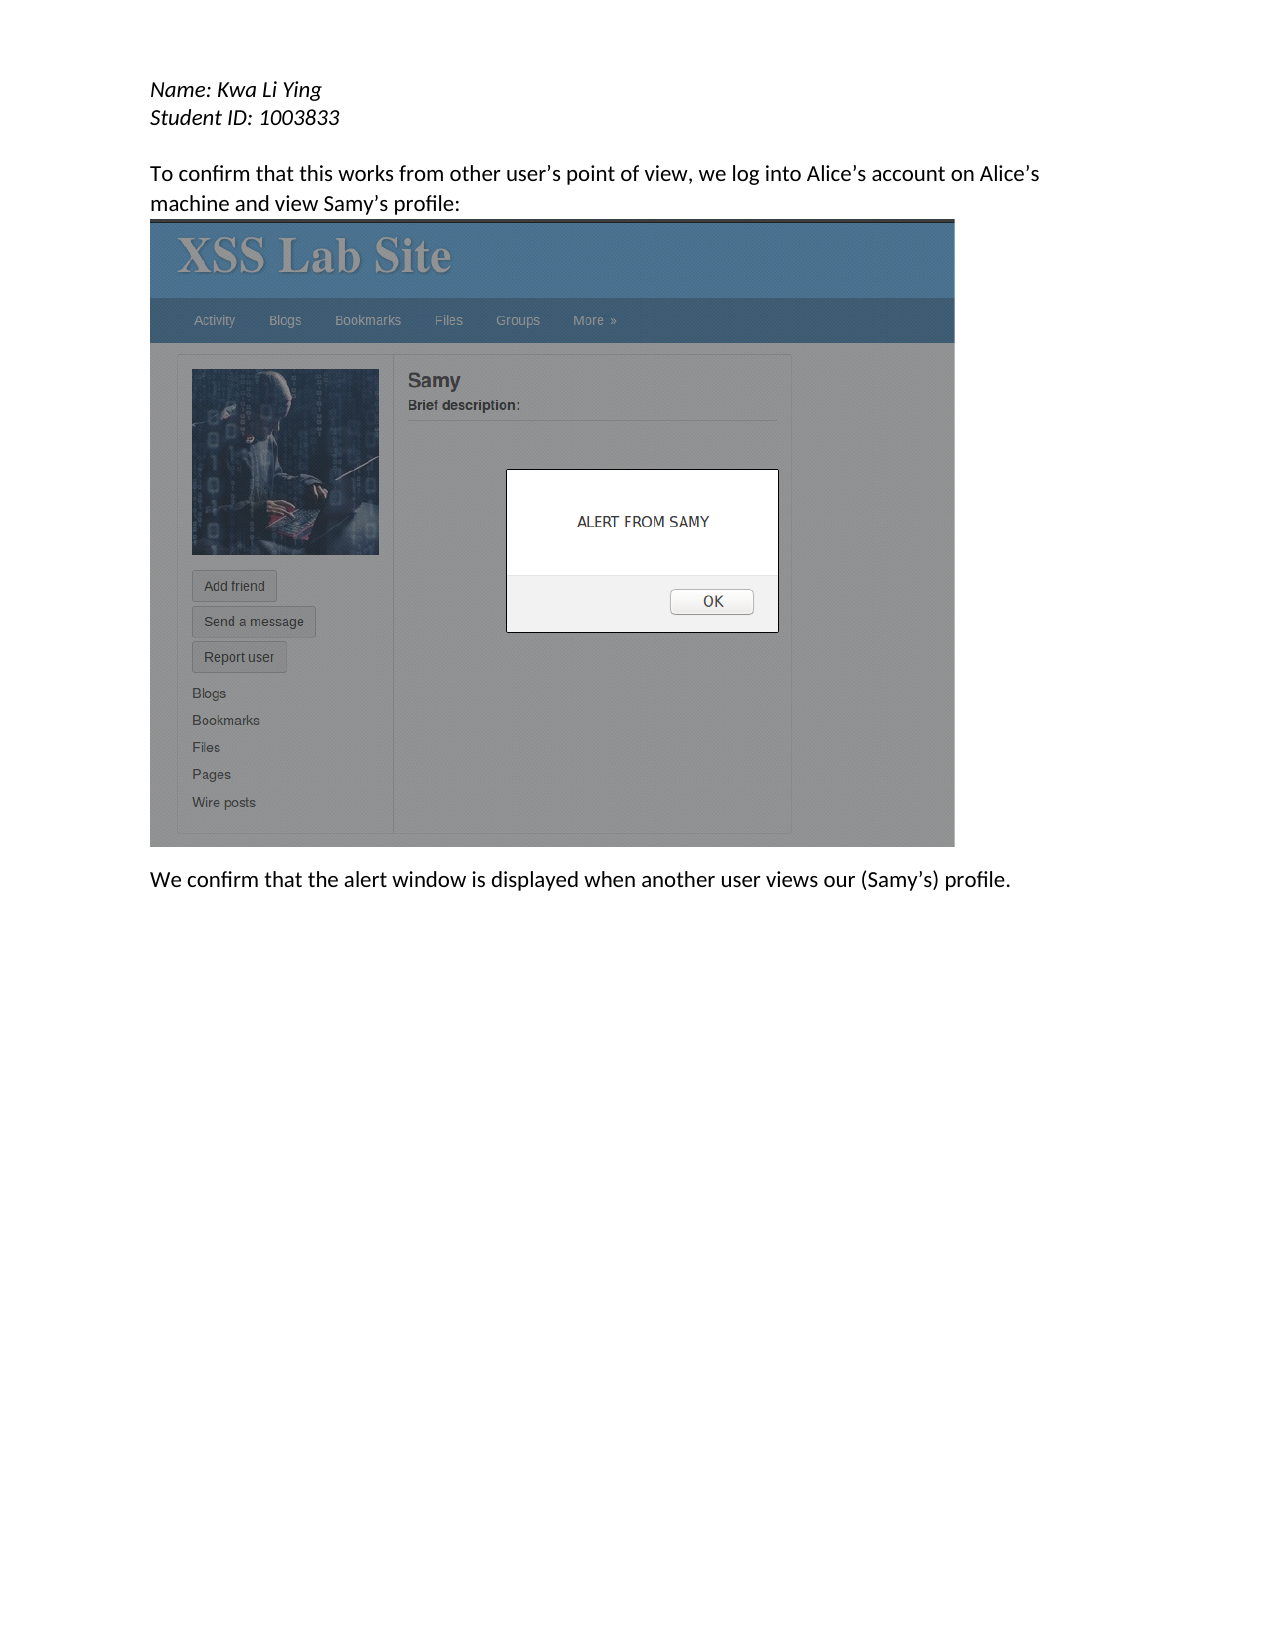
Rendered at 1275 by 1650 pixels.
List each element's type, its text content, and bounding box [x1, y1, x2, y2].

picture [150, 219, 955, 847]
text We confirm that the alert window is displayed when another user views our (Samy’s) profile. [150, 865, 1125, 893]
